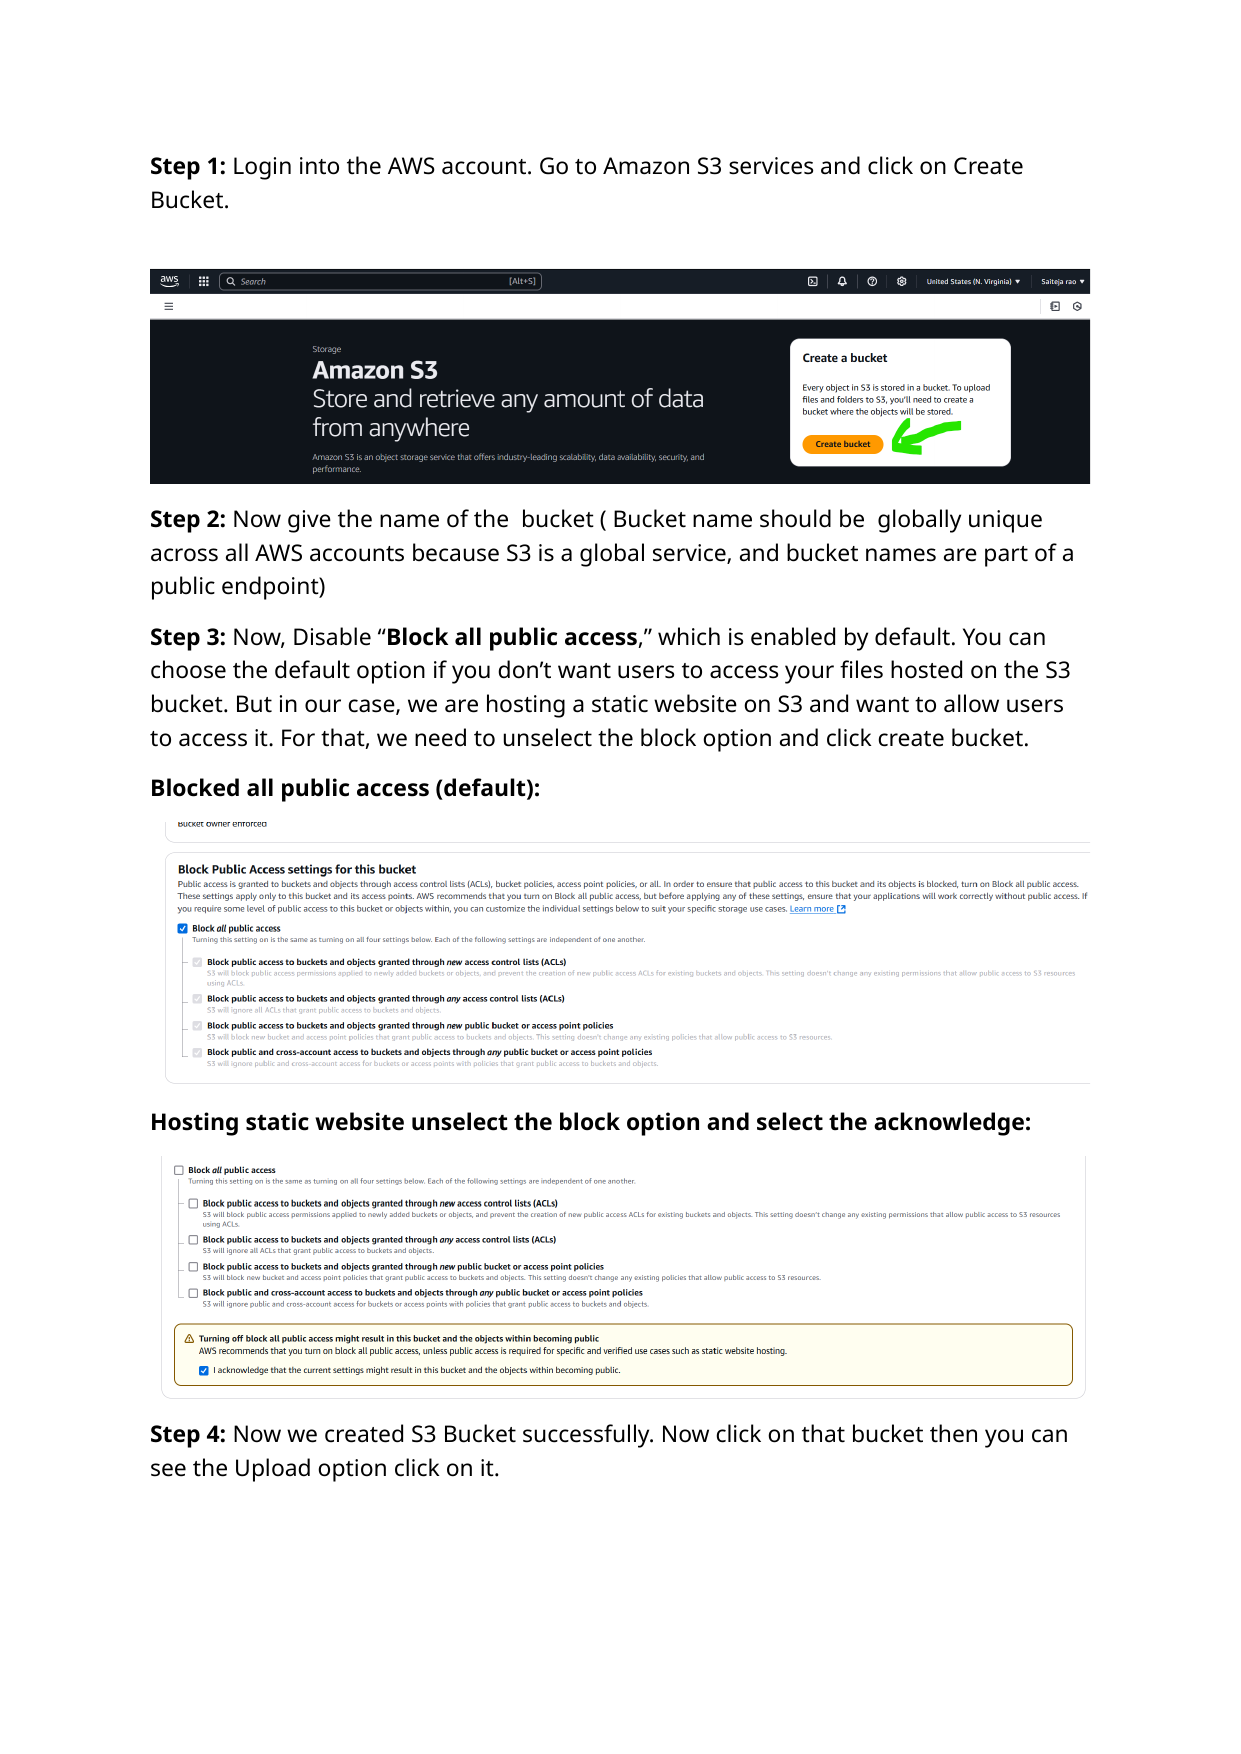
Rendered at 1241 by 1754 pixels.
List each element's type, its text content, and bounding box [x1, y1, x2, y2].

text Step 1: Login into the AWS account. Go to Amazon S3 services and click on Create Bucket. [150, 150, 1090, 215]
text Hosting static website unselect the block option and select the acknowledge: [150, 1106, 1090, 1137]
picture [150, 1156, 1091, 1400]
text Step 3: Now, Disable “Block all public access,” which is enabled by default. You can choose the default option if you don’t want users to access your files hosted on the S3 bucket. But in our case, we are hosting a static website on S3 and want to allow users to access it. For that, we need to unselect the block option and click create bucket. [150, 621, 1090, 753]
picture [150, 267, 1091, 484]
text Step 2: Now give the name of the bucket ( Bucket name should be globally unique across all AWS accounts because S3 is a global service, and bucket names are part of a public endpoint) [150, 503, 1090, 601]
text Step 4: Now we created S3 Bucket successfully. Now click on that bucket then you can see the Upload option click on it. [150, 1418, 1090, 1483]
picture [150, 822, 1091, 1087]
text Blocked all public access (default): [150, 772, 1090, 803]
